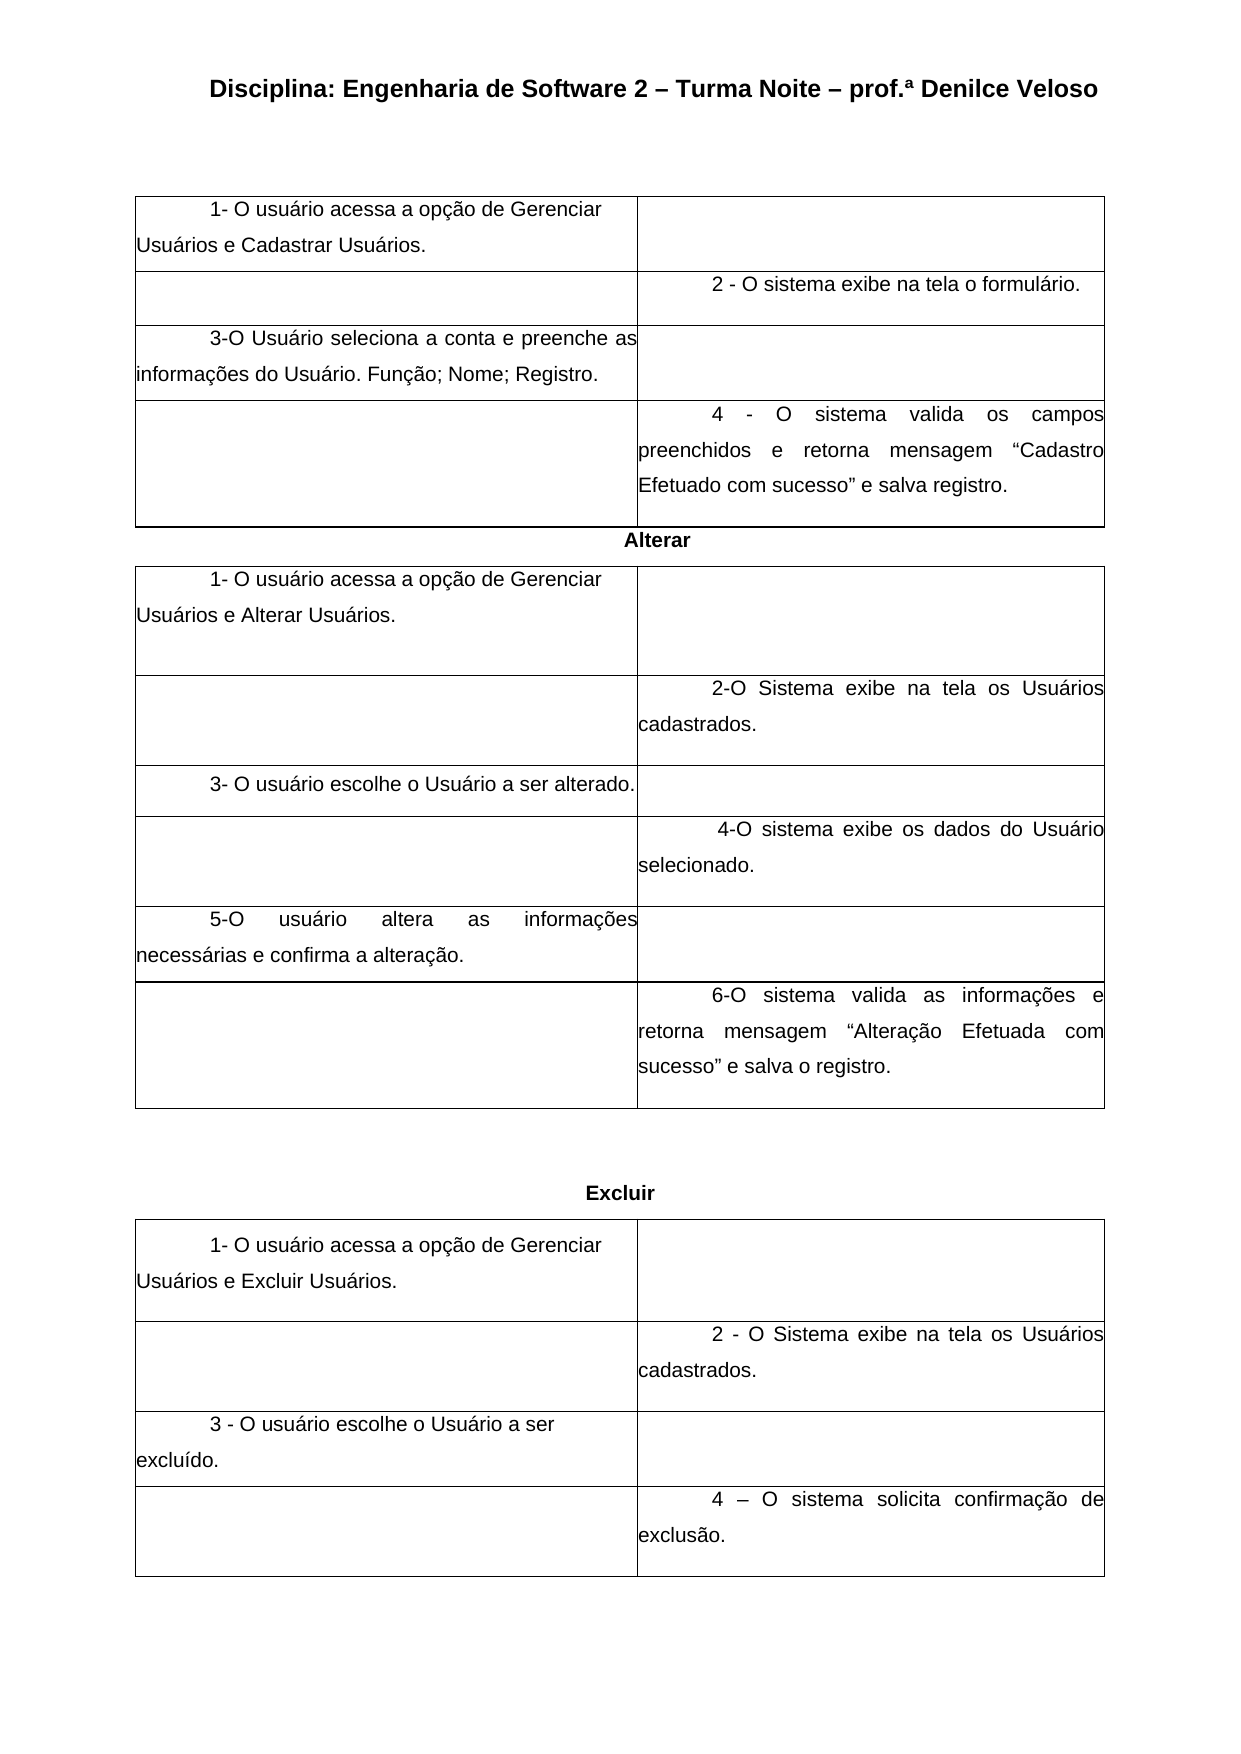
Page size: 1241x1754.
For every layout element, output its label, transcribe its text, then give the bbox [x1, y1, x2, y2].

table_cell 2 - O Sistema exibe na tela os Usuários cadastrados. [638, 1322, 1104, 1411]
table_cell 4-O sistema exibe os dados do Usuário selecionado. [638, 817, 1104, 906]
table_cell [638, 1412, 1104, 1486]
table_cell [136, 676, 637, 764]
table_cell 5-O usuário altera as informações necessárias e confirma a alteração. [136, 907, 637, 981]
table_cell Alterar [136, 528, 1104, 566]
table_cell [638, 907, 1104, 981]
table_cell 3 - O usuário escolhe o Usuário a ser excluído. [136, 1412, 637, 1486]
table_cell 2 - O sistema exibe na tela o formulário. [638, 272, 1104, 325]
table_cell [136, 1322, 637, 1411]
table_cell [136, 817, 637, 906]
table_cell 1- O usuário acessa a opção de Gerenciar Usuários e Excluir Usuários. [136, 1220, 637, 1321]
table_cell Excluir [136, 1109, 1104, 1218]
table_cell [638, 197, 1104, 271]
table_cell 1- O usuário acessa a opção de Gerenciar Usuários e Alterar Usuários. [136, 567, 637, 674]
table_cell 2-O Sistema exibe na tela os Usuários cadastrados. [638, 676, 1104, 764]
table_cell 3-O Usuário seleciona a conta e preenche as informações do Usuário. Função; Nome; Registro. [136, 326, 637, 400]
table_cell [136, 983, 637, 1107]
table_cell [136, 401, 637, 526]
table_cell [136, 272, 637, 325]
table_cell [638, 1220, 1104, 1321]
table_cell [638, 326, 1104, 400]
table_cell 4 - O sistema valida os campos preenchidos e retorna mensagem “Cadastro Efetuado com sucesso” e salva registro. [638, 401, 1104, 526]
table_cell [136, 1487, 637, 1576]
table_cell 6-O sistema valida as informações e retorna mensagem “Alteração Efetuada com sucesso” e salva o registro. [638, 983, 1104, 1107]
table_cell 4 – O sistema solicita confirmação de exclusão. [638, 1487, 1104, 1576]
table_cell [638, 567, 1104, 674]
table_cell 1- O usuário acessa a opção de Gerenciar Usuários e Cadastrar Usuários. [136, 197, 637, 271]
table_cell 3- O usuário escolhe o Usuário a ser alterado. [136, 766, 637, 816]
table_cell [638, 766, 1104, 816]
